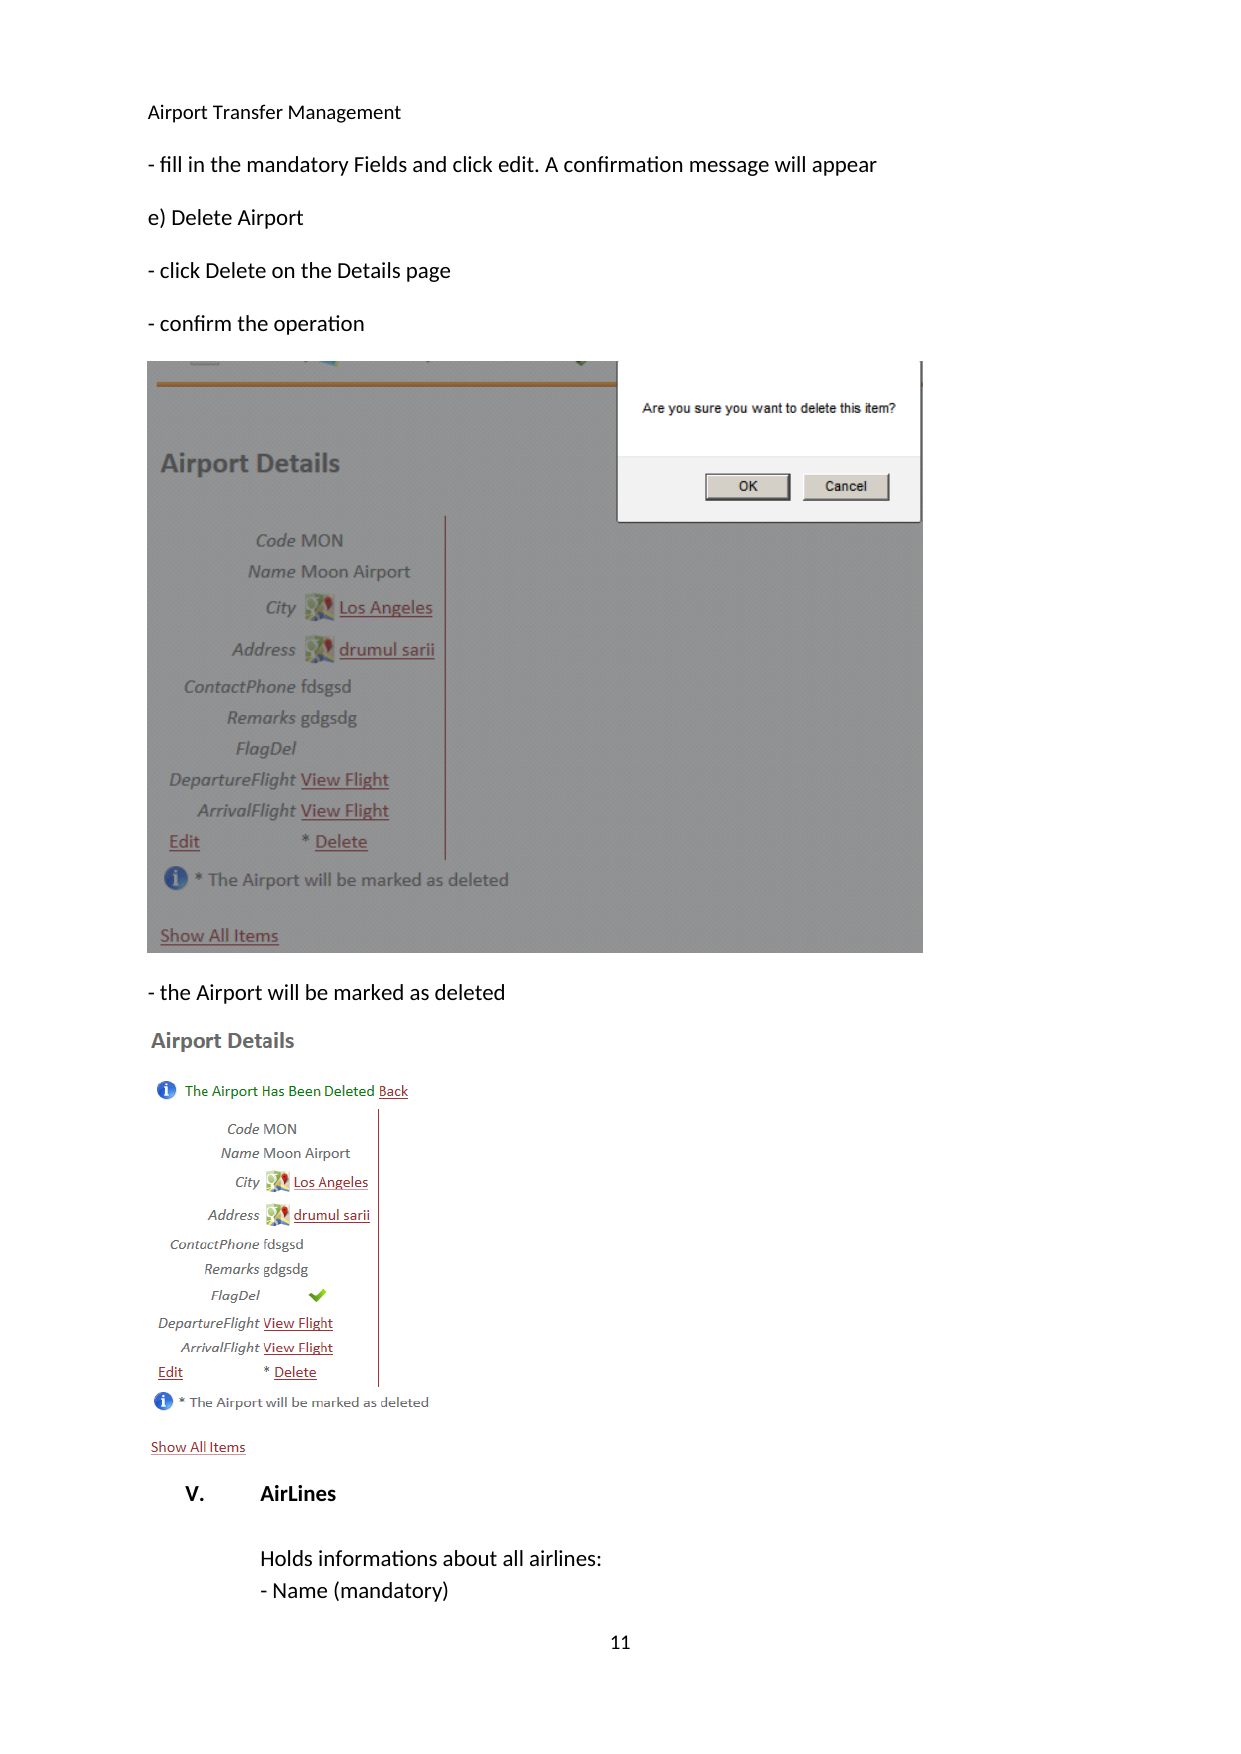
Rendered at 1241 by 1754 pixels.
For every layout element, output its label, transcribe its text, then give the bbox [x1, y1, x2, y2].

picture [147, 361, 923, 953]
text - click Delete on the Details page [148, 256, 1093, 284]
text e) Delete Airport [148, 203, 1093, 231]
text - fill in the mandatory Fields and click edit. A confirmation message will appear [148, 150, 1093, 178]
text - the Airport will be marked as deleted [148, 978, 1093, 1006]
list AirLines [185, 1479, 1093, 1507]
list - Name (mandatory) [260, 1576, 1093, 1604]
picture [147, 1030, 440, 1455]
list Holds informations about all airlines: [260, 1544, 1093, 1572]
text - confirm the operation [148, 309, 1093, 337]
